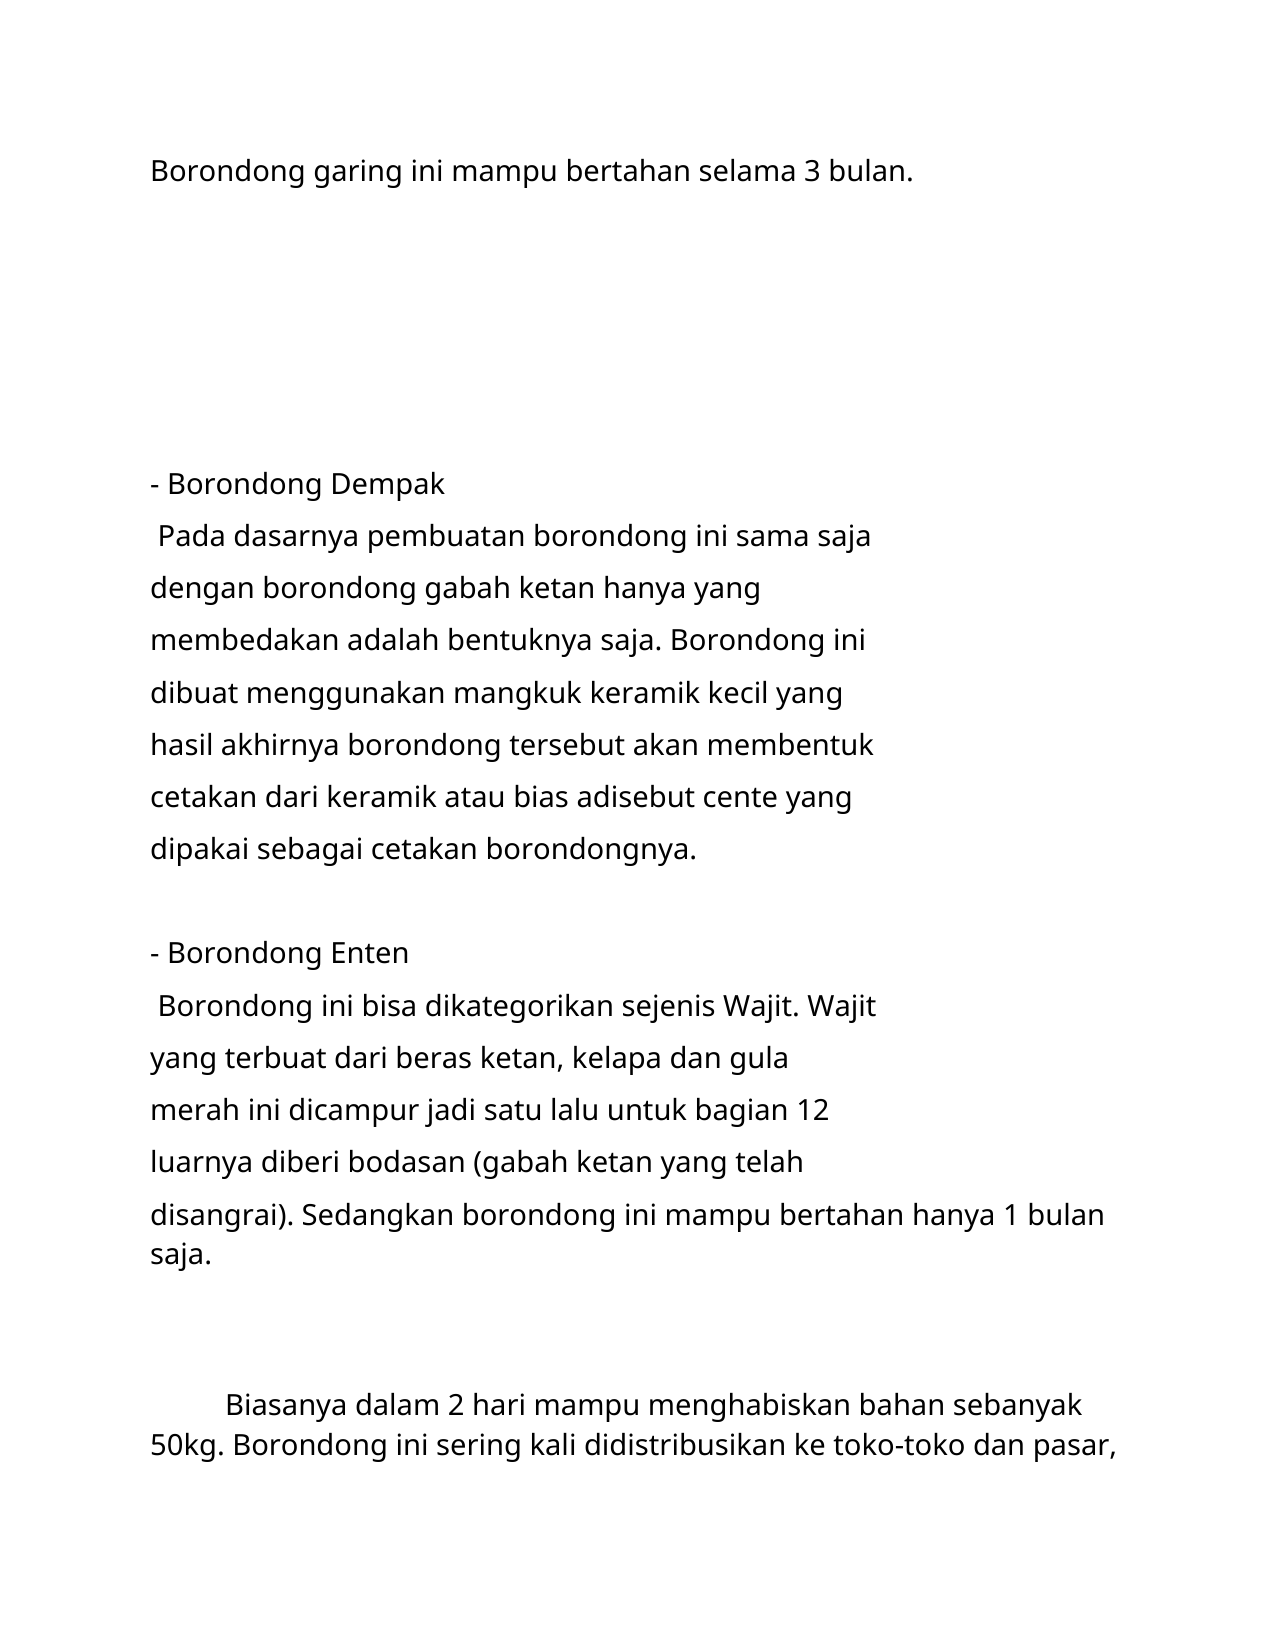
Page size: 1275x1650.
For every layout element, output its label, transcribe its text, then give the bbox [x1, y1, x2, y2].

text Pada dasarnya pembuatan borondong ini sama saja [150, 515, 1125, 555]
text - Borondong Enten [150, 933, 1125, 972]
text yang terbuat dari beras ketan, kelapa dan gula [150, 1037, 1125, 1077]
text luarnya diberi bodasan (gabah ketan yang telah [150, 1142, 1125, 1181]
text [150, 1384, 1125, 1464]
text dibuat menggunakan mangkuk keramik kecil yang [150, 672, 1125, 712]
text - Borondong Dempak [150, 463, 1125, 503]
text dipakai sebagai cetakan borondongnya. [150, 828, 1125, 868]
text Borondong ini bisa dikategorikan sejenis Wajit. Wajit [150, 985, 1125, 1025]
text Borondong garing ini mampu bertahan selama 3 bulan. [150, 150, 1125, 190]
text hasil akhirnya borondong tersebut akan membentuk [150, 724, 1125, 764]
text disangrai). Sedangkan borondong ini mampu bertahan hanya 1 bulan saja. [150, 1194, 1125, 1303]
text dengan borondong gabah ketan hanya yang [150, 567, 1125, 607]
text membedakan adalah bentuknya saja. Borondong ini [150, 620, 1125, 659]
text merah ini dicampur jadi satu lalu untuk bagian 12 [150, 1089, 1125, 1129]
text cetakan dari keramik atau bias adisebut cente yang [150, 776, 1125, 816]
